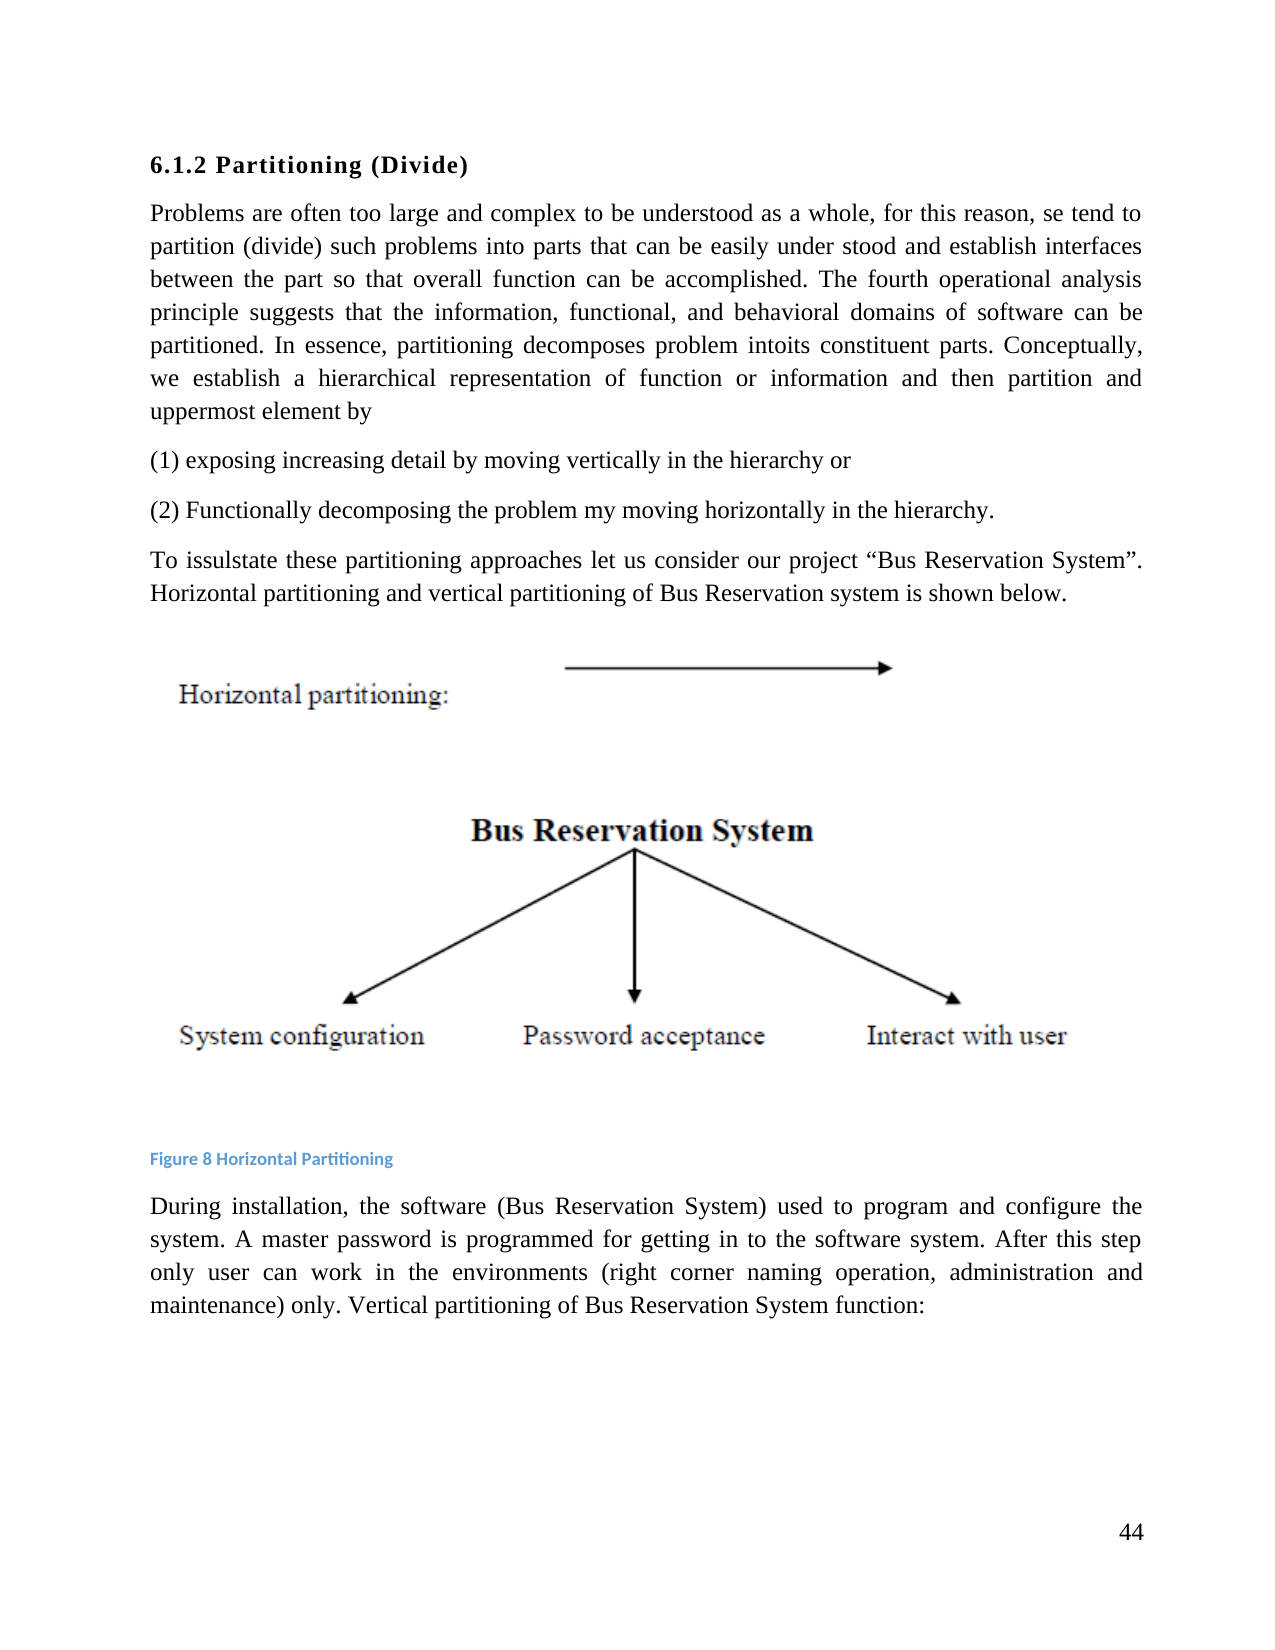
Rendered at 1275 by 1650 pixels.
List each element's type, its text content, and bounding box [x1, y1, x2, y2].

text Figure 8 Horizontal Partitioning [150, 1147, 1144, 1170]
text Problems are often too large and complex to be understood as a whole, for this reason, se tend to partition (divide) such problems into parts that can be easily under stood and establish interfaces between the part so that overall function can be accomplished. The fourth operational analysis principle suggests that the information, functional, and behavioral domains of software can be partitioned. In essence, partitioning decomposes problem intoits constituent parts. Conceptually, we establish a hierarchical representation of function or information and then partition and uppermost element by [150, 198, 1144, 424]
text (1) exposing increasing detail by moving vertically in the hierarchy or [150, 446, 1144, 474]
text (2) Functionally decomposing the problem my moving horizontally in the hierarchy. [150, 495, 1144, 524]
subtitle 6.1.2 Partitioning (Divide) [150, 150, 1144, 179]
text During installation, the software (Bus Reservation System) used to program and configure the system. A master password is programmed for getting in to the software system. After this step only user can work in the environments (right corner naming operation, administration and maintenance) only. Vertical partitioning of Bus Reservation System function: [150, 1191, 1144, 1318]
text To issulstate these partitioning approaches let us consider our project “Bus Reservation System”. Horizontal partitioning and vertical partitioning of Bus Reservation system is shown below. [150, 545, 1144, 607]
picture [150, 627, 1114, 1126]
